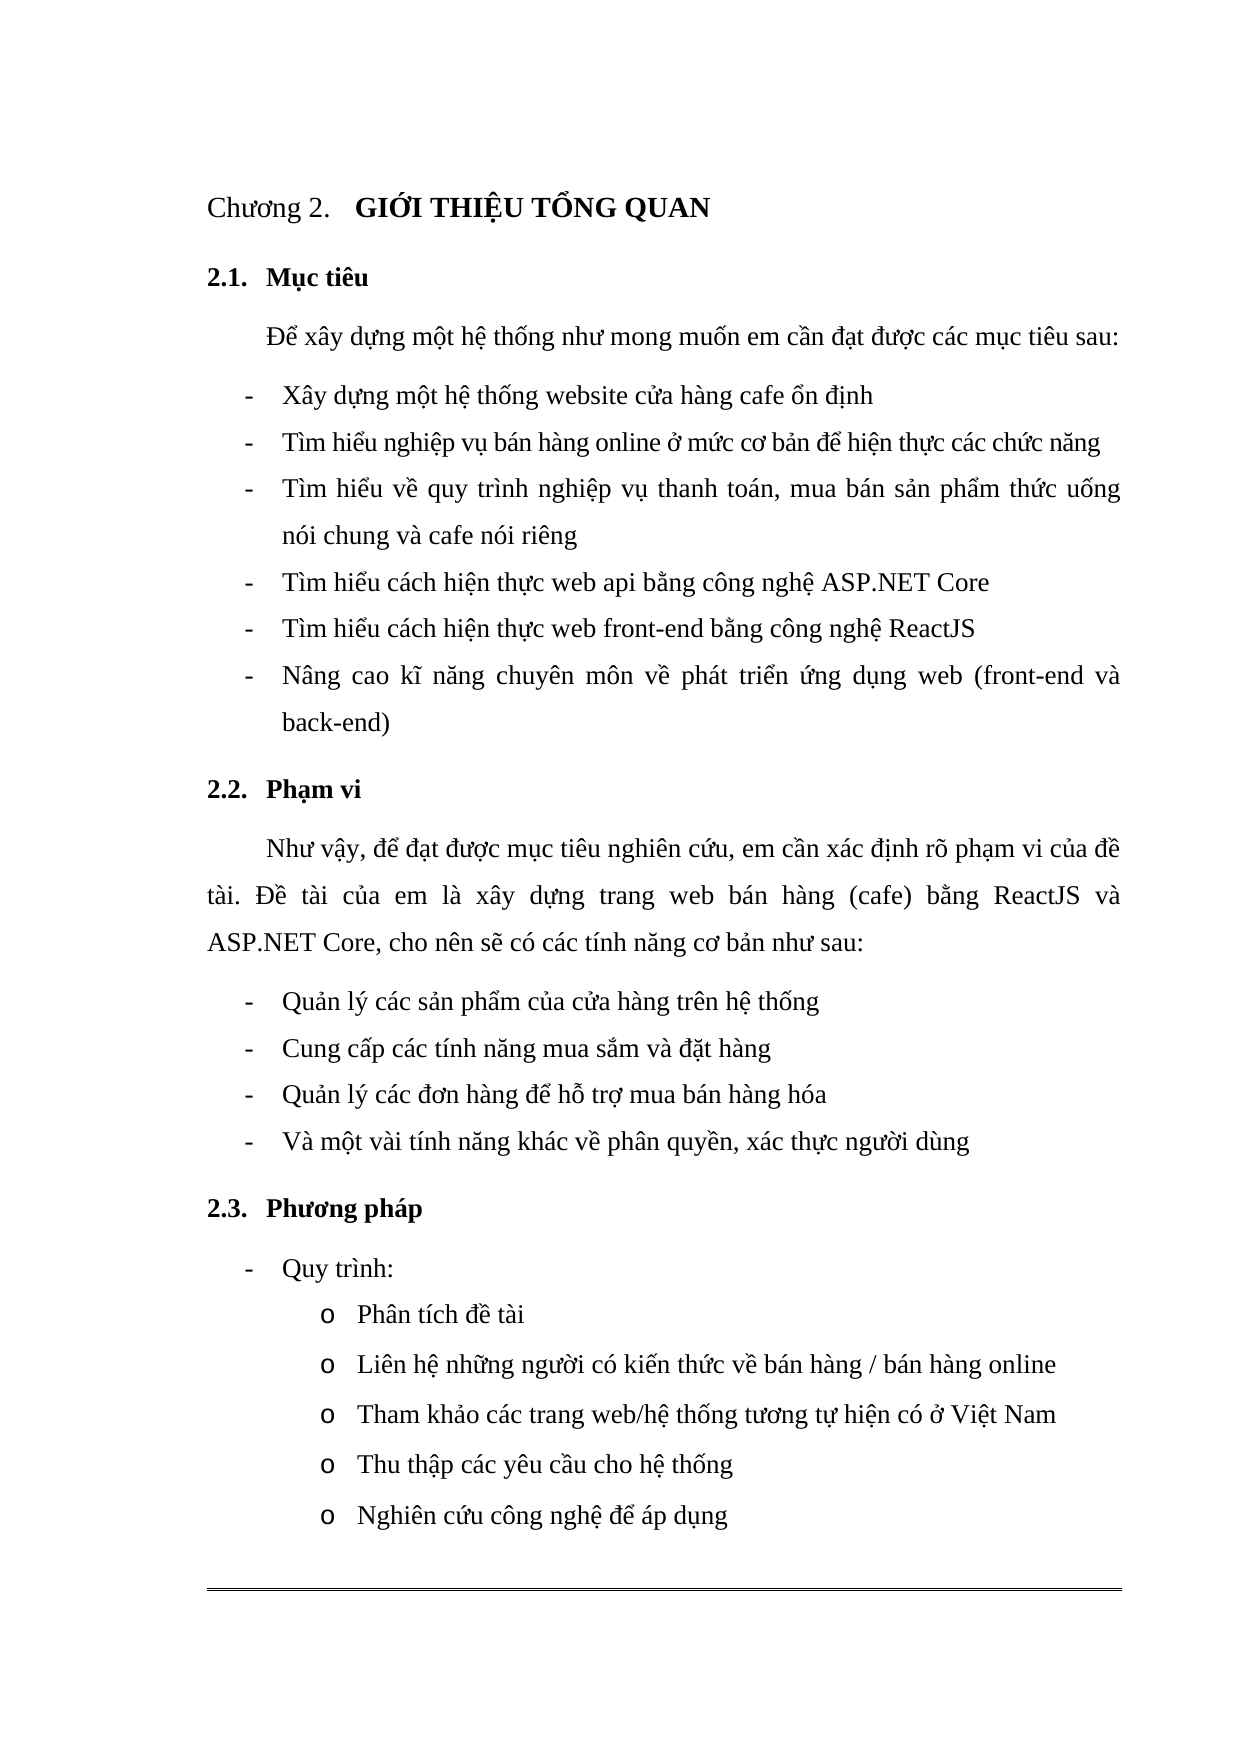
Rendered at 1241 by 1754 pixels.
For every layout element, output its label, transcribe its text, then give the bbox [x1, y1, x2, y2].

list Tìm hiểu cách hiện thực web front-end bằng công nghệ ReactJS [244, 612, 1122, 644]
list Quản lý các đơn hàng để hỗ trợ mua bán hàng hóa [244, 1078, 1122, 1109]
list Phân tích đề tài [319, 1298, 1122, 1332]
list Xây dựng một hệ thống website cửa hàng cafe ổn định [244, 379, 1122, 410]
subtitle GIỚI THIỆU TỔNG QUAN [207, 190, 1122, 223]
subtitle Mục tiêu [207, 261, 1122, 292]
list Quy trình: [244, 1252, 1122, 1283]
text Như vậy, để đạt được mục tiêu nghiên cứu, em cần xác định rõ phạm vi của đề tài. Đề tài của em là xây dựng trang web bán hàng (cafe) bằng ReactJS và ASP.NET Core, cho nên sẽ có các tính năng cơ bản như sau: [207, 832, 1122, 957]
list Thu thập các yêu cầu cho hệ thống [319, 1449, 1122, 1482]
list Tìm hiểu cách hiện thực web api bằng công nghệ ASP.NET Core [244, 566, 1122, 597]
list Liên hệ những người có kiến thức về bán hàng / bán hàng online [319, 1348, 1122, 1382]
list Và một vài tính năng khác về phân quyền, xác thực người dùng [244, 1125, 1122, 1156]
subtitle Phạm vi [207, 773, 1122, 804]
list Tham khảo các trang web/hệ thống tương tự hiện có ở Việt Nam [319, 1398, 1122, 1432]
list Tìm hiểu nghiệp vụ bán hàng online ở mức cơ bản để hiện thực các chức năng [244, 426, 1122, 457]
list Nghiên cứu công nghệ để áp dụng [319, 1499, 1122, 1532]
subtitle Phương pháp [207, 1192, 1122, 1224]
text Để xây dựng một hệ thống như mong muốn em cần đạt được các mục tiêu sau: [207, 320, 1122, 351]
list Nâng cao kĩ năng chuyên môn về phát triển ứng dụng web (front-end và back-end) [244, 659, 1122, 737]
list Tìm hiểu về quy trình nghiệp vụ thanh toán, mua bán sản phẩm thức uống nói chung và cafe nói riêng [244, 472, 1122, 550]
list Cung cấp các tính năng mua sắm và đặt hàng [244, 1032, 1122, 1063]
list Quản lý các sản phẩm của cửa hàng trên hệ thống [244, 985, 1122, 1016]
